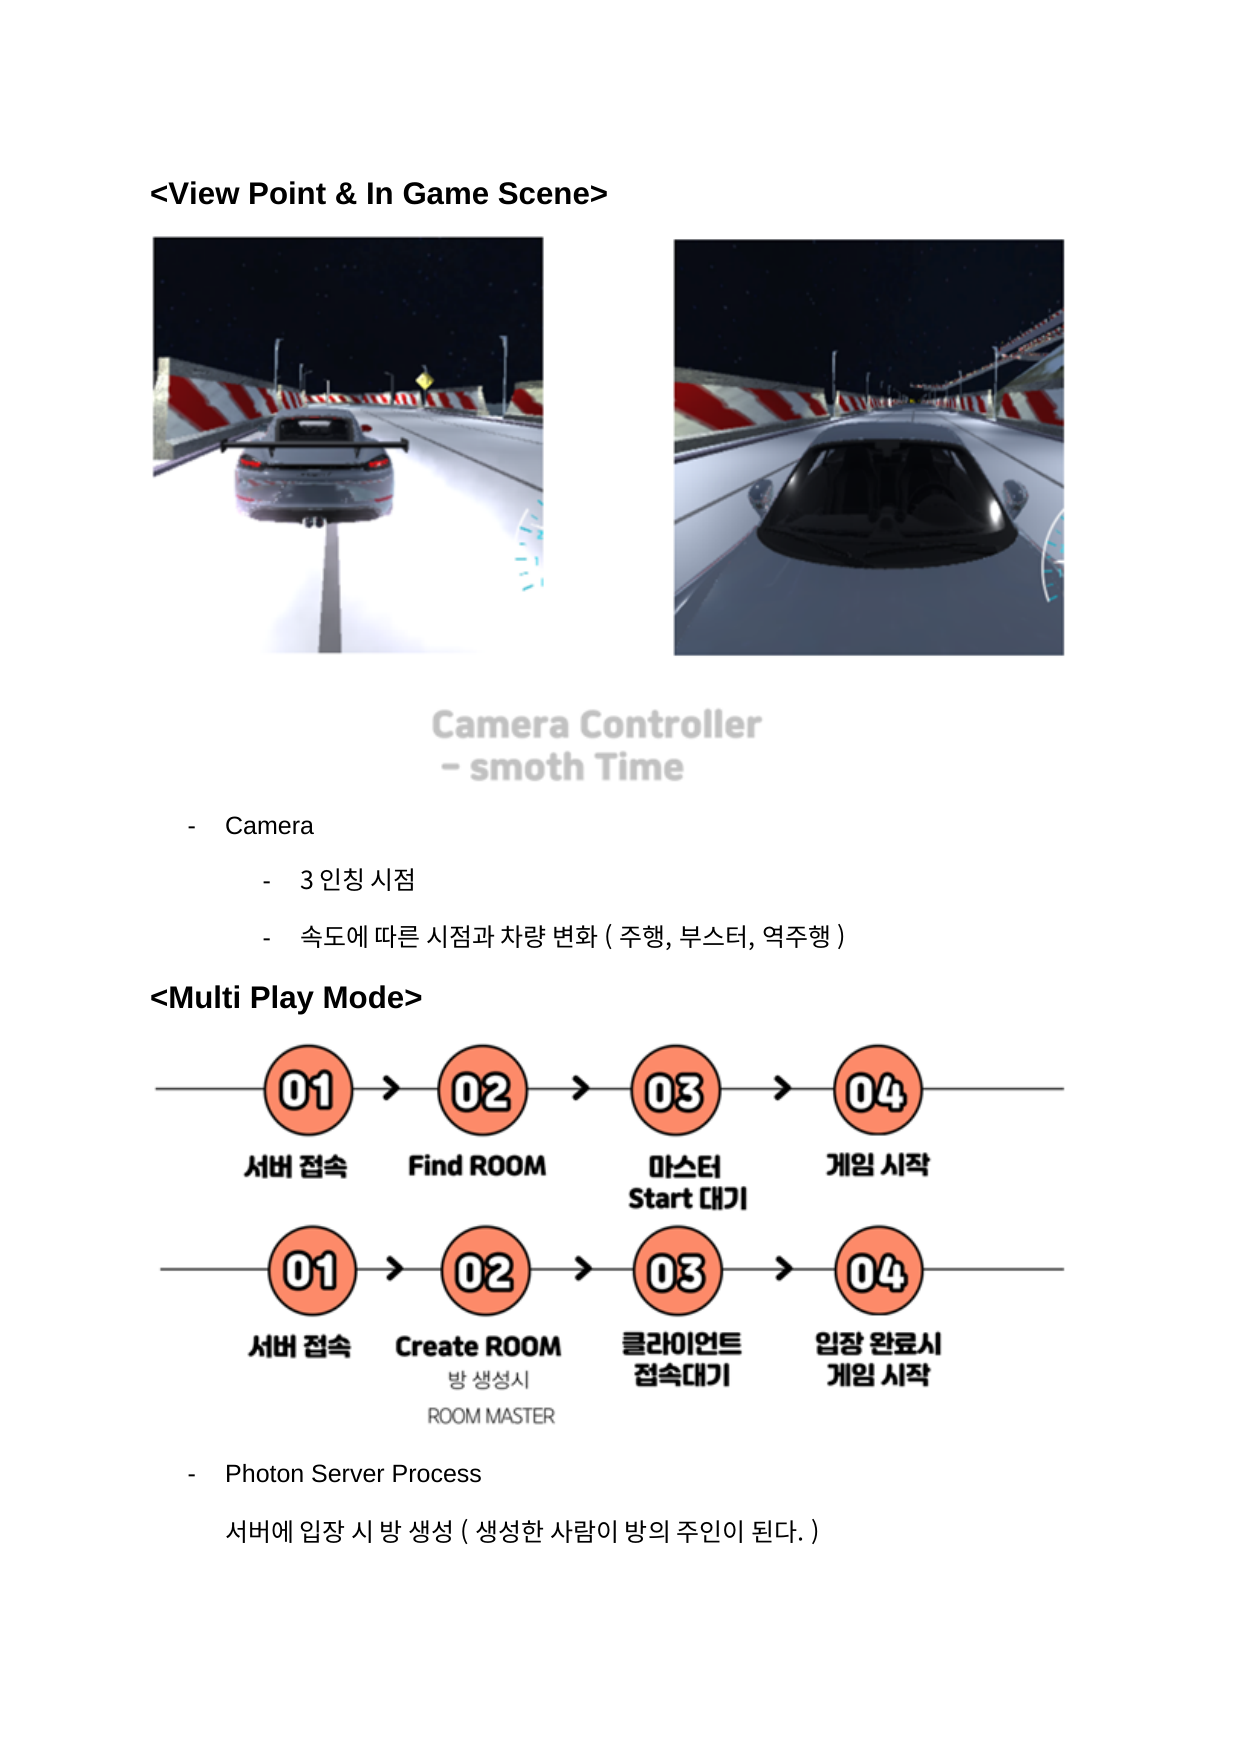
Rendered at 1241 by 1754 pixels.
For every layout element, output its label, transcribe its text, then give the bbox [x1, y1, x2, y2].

list Photon Server Process [187, 1458, 1090, 1487]
text 서버에 입장 시 방 생성 ( 생성한 사람이 방의 주인이 된다. ) [225, 1512, 1090, 1548]
picture [150, 1039, 1069, 1434]
list 3인칭 시점 [262, 861, 1090, 897]
text <View Point & In Game Scene> [150, 175, 1090, 211]
list Camera [187, 811, 1090, 840]
list 속도에 따른 시점과 차량 변화 ( 주행, 부스터, 역주행 ) [262, 918, 1090, 954]
text <Multi Play Mode> [150, 979, 1090, 1015]
picture [150, 236, 1069, 786]
